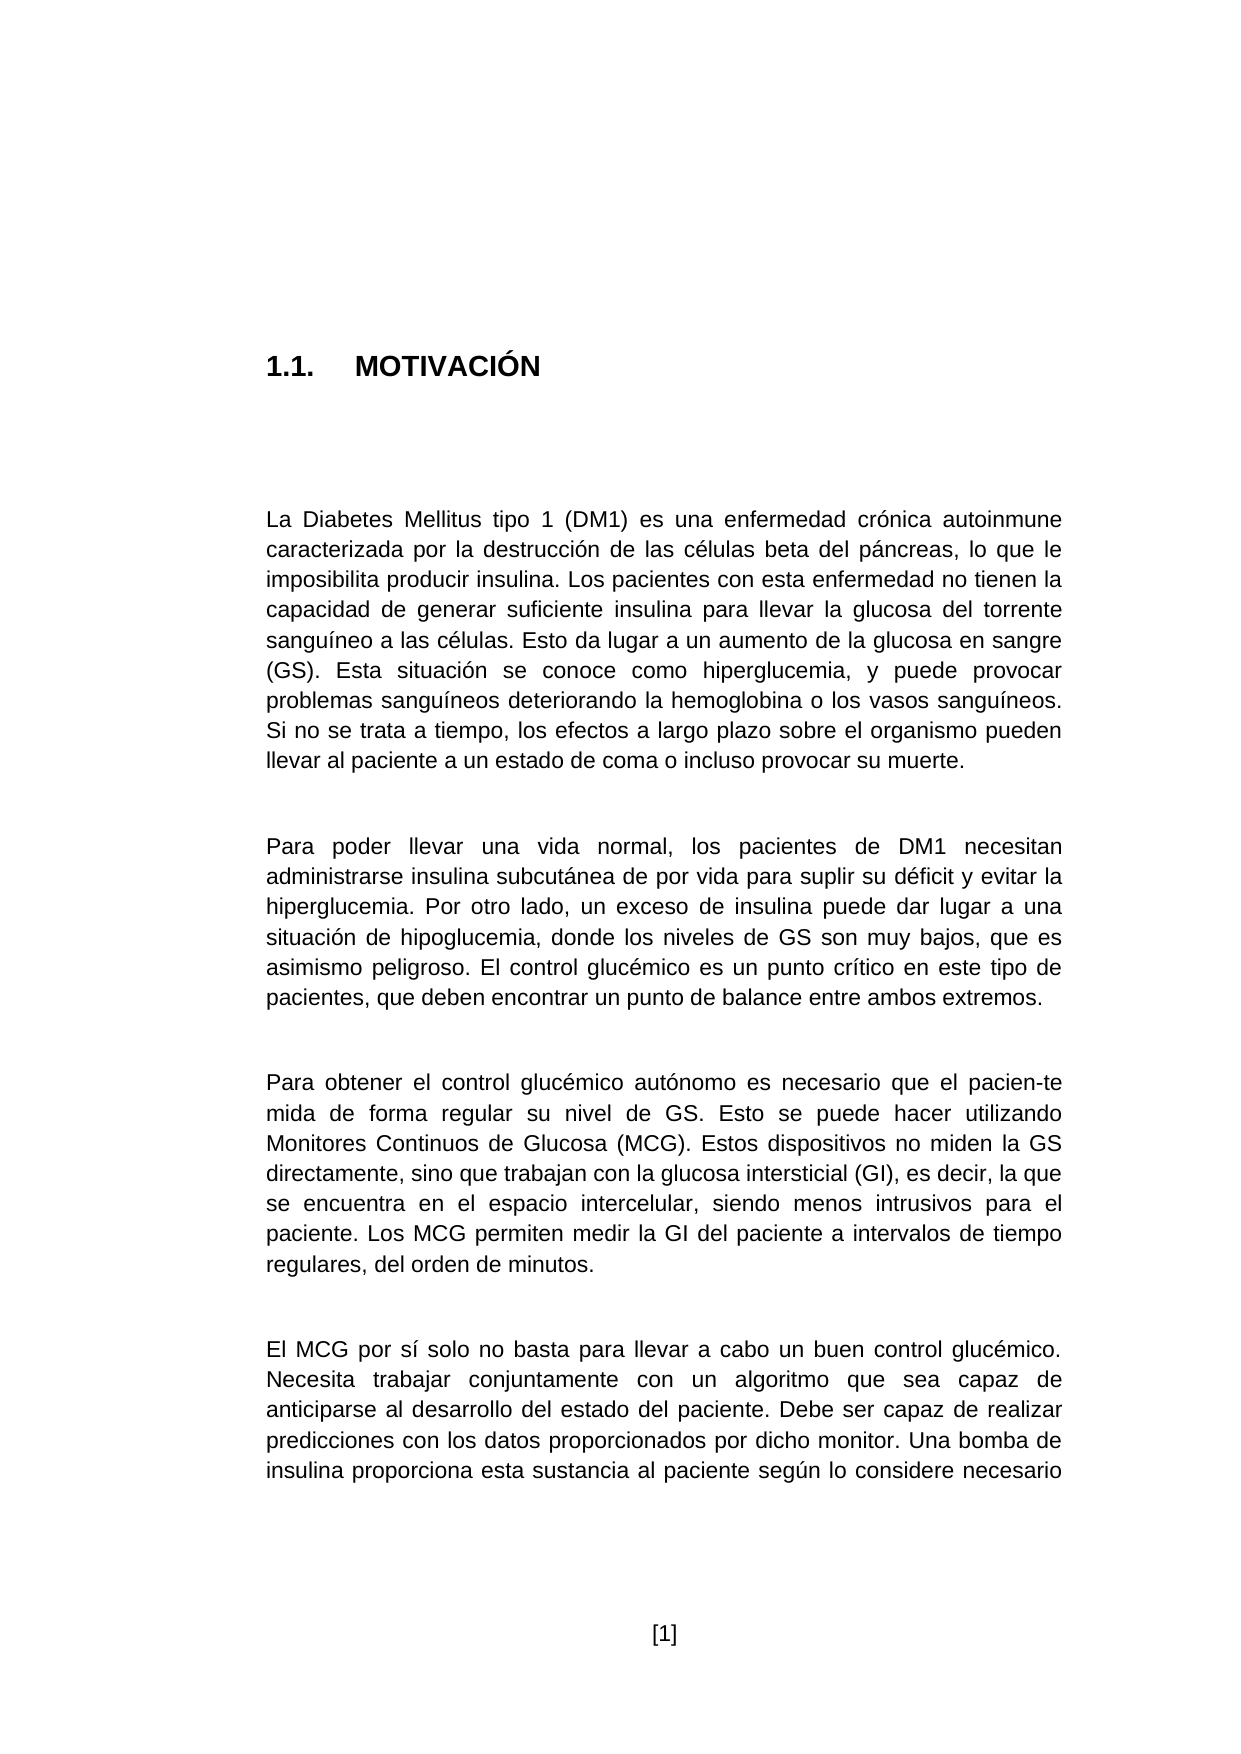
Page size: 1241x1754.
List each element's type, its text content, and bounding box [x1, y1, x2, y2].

text motivación [266, 349, 1063, 383]
text Para poder llevar una vida normal, los pacientes de DM1 necesitan administrarse insulina subcutánea de por vida para suplir su déficit y evitar la hiperglucemia. Por otro lado, un exceso de insulina puede dar lugar a una situación de hipoglucemia, donde los niveles de GS son muy bajos, que es asimismo peligroso. El control glucémico es un punto crítico en este tipo de pacientes, que deben encontrar un punto de balance entre ambos extremos. [266, 833, 1063, 1010]
text Para obtener el control glucémico autónomo es necesario que el pacien-te mida de forma regular su nivel de GS. Esto se puede hacer utilizando Monitores Continuos de Glucosa (MCG). Estos dispositivos no miden la GS directamente, sino que trabajan con la glucosa intersticial (GI), es decir, la que se encuentra en el espacio intercelular, siendo menos intrusivos para el paciente. Los MCG permiten medir la GI del paciente a intervalos de tiempo regulares, del orden de minutos. [266, 1069, 1063, 1277]
text La Diabetes Mellitus tipo 1 (DM1) es una enfermedad crónica autoinmune caracterizada por la destrucción de las células beta del páncreas, lo que le imposibilita producir insulina. Los pacientes con esta enfermedad no tienen la capacidad de generar suficiente insulina para llevar la glucosa del torrente sanguíneo a las células. Esto da lugar a un aumento de la glucosa en sangre (GS). Esta situación se conoce como hiperglucemia, y puede provocar problemas sanguíneos deteriorando la hemoglobina o los vasos sanguíneos. Si no se trata a tiempo, los efectos a largo plazo sobre el organismo pueden llevar al paciente a un estado de coma o incluso provocar su muerte. [266, 506, 1063, 774]
